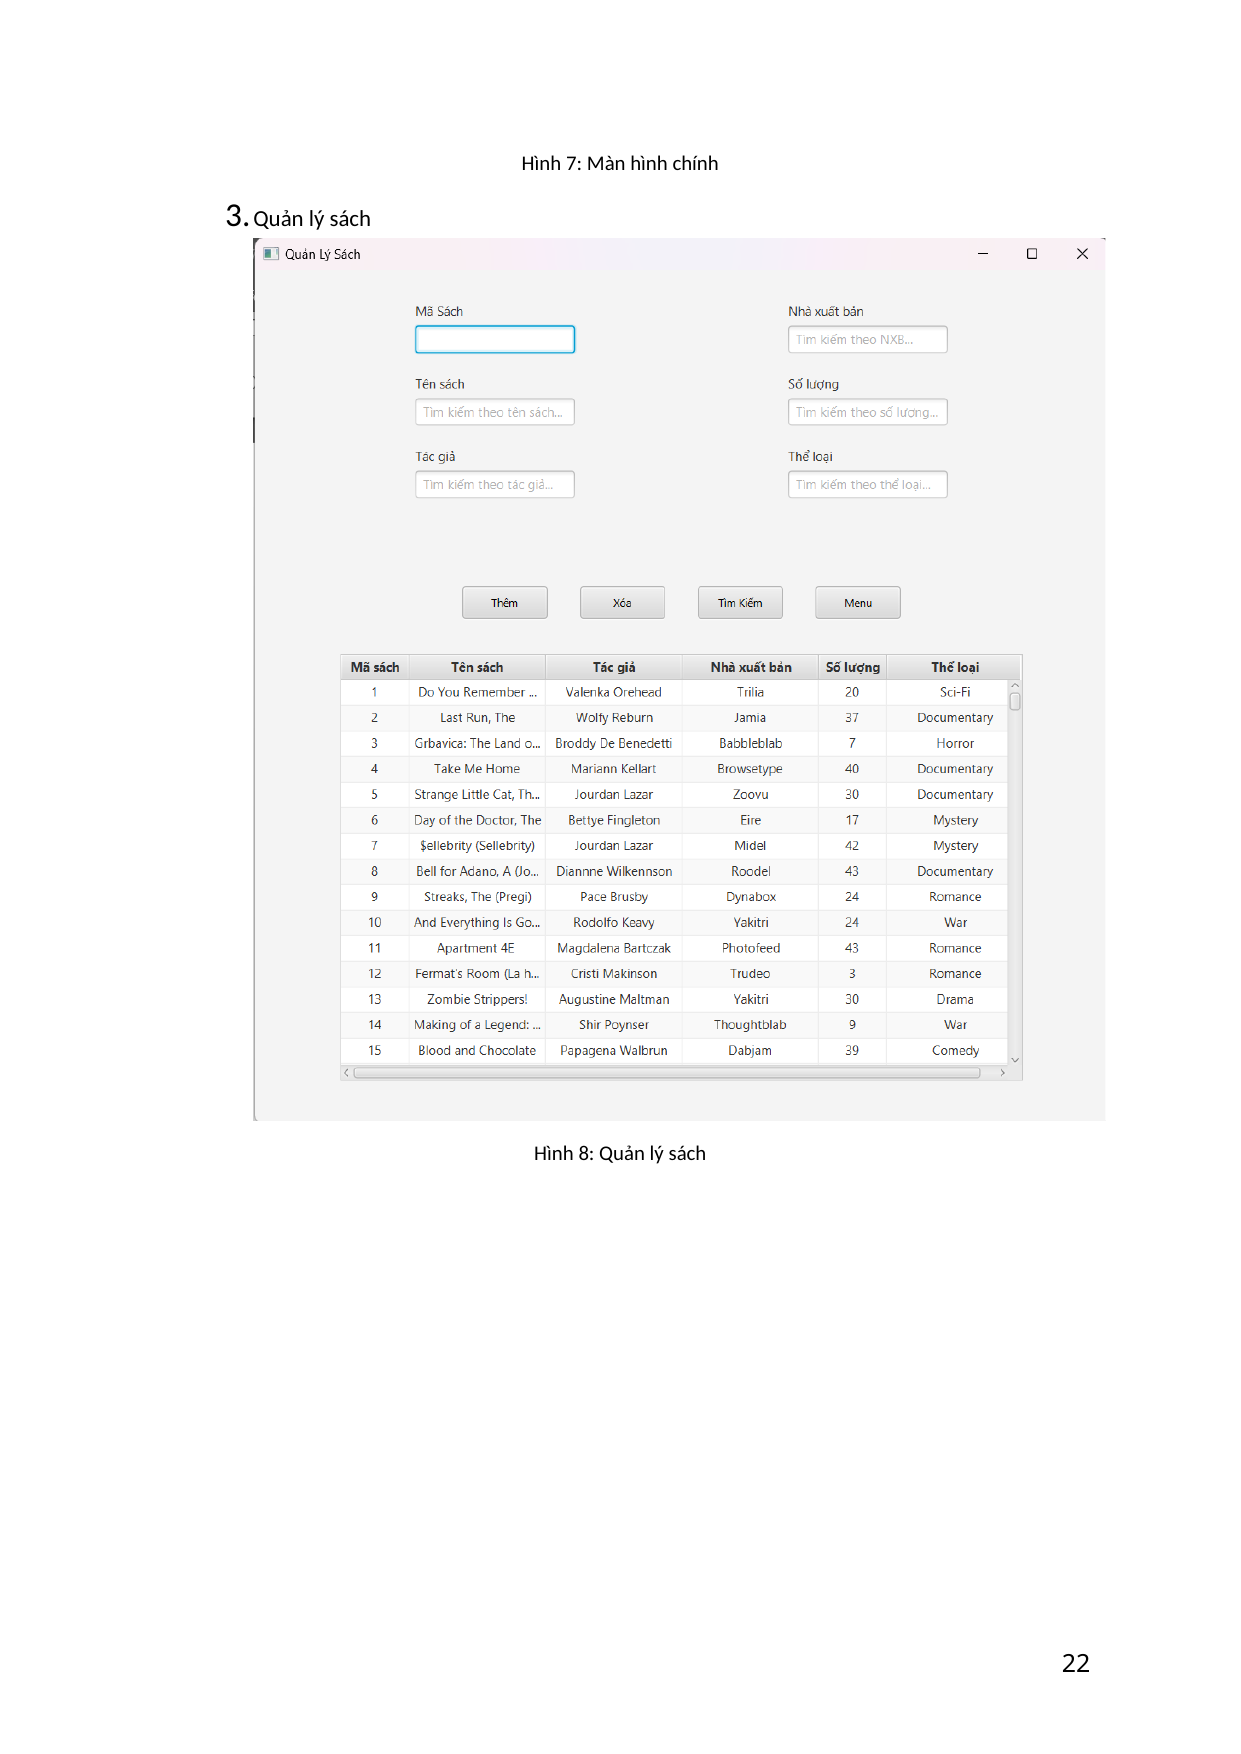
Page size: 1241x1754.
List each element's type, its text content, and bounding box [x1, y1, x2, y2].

text Hình 8: Quản lý sách [150, 1140, 1090, 1165]
picture [253, 238, 1106, 1121]
text Hình 7: Màn hình chính [150, 150, 1090, 175]
list Quản lý sách [225, 194, 1090, 235]
